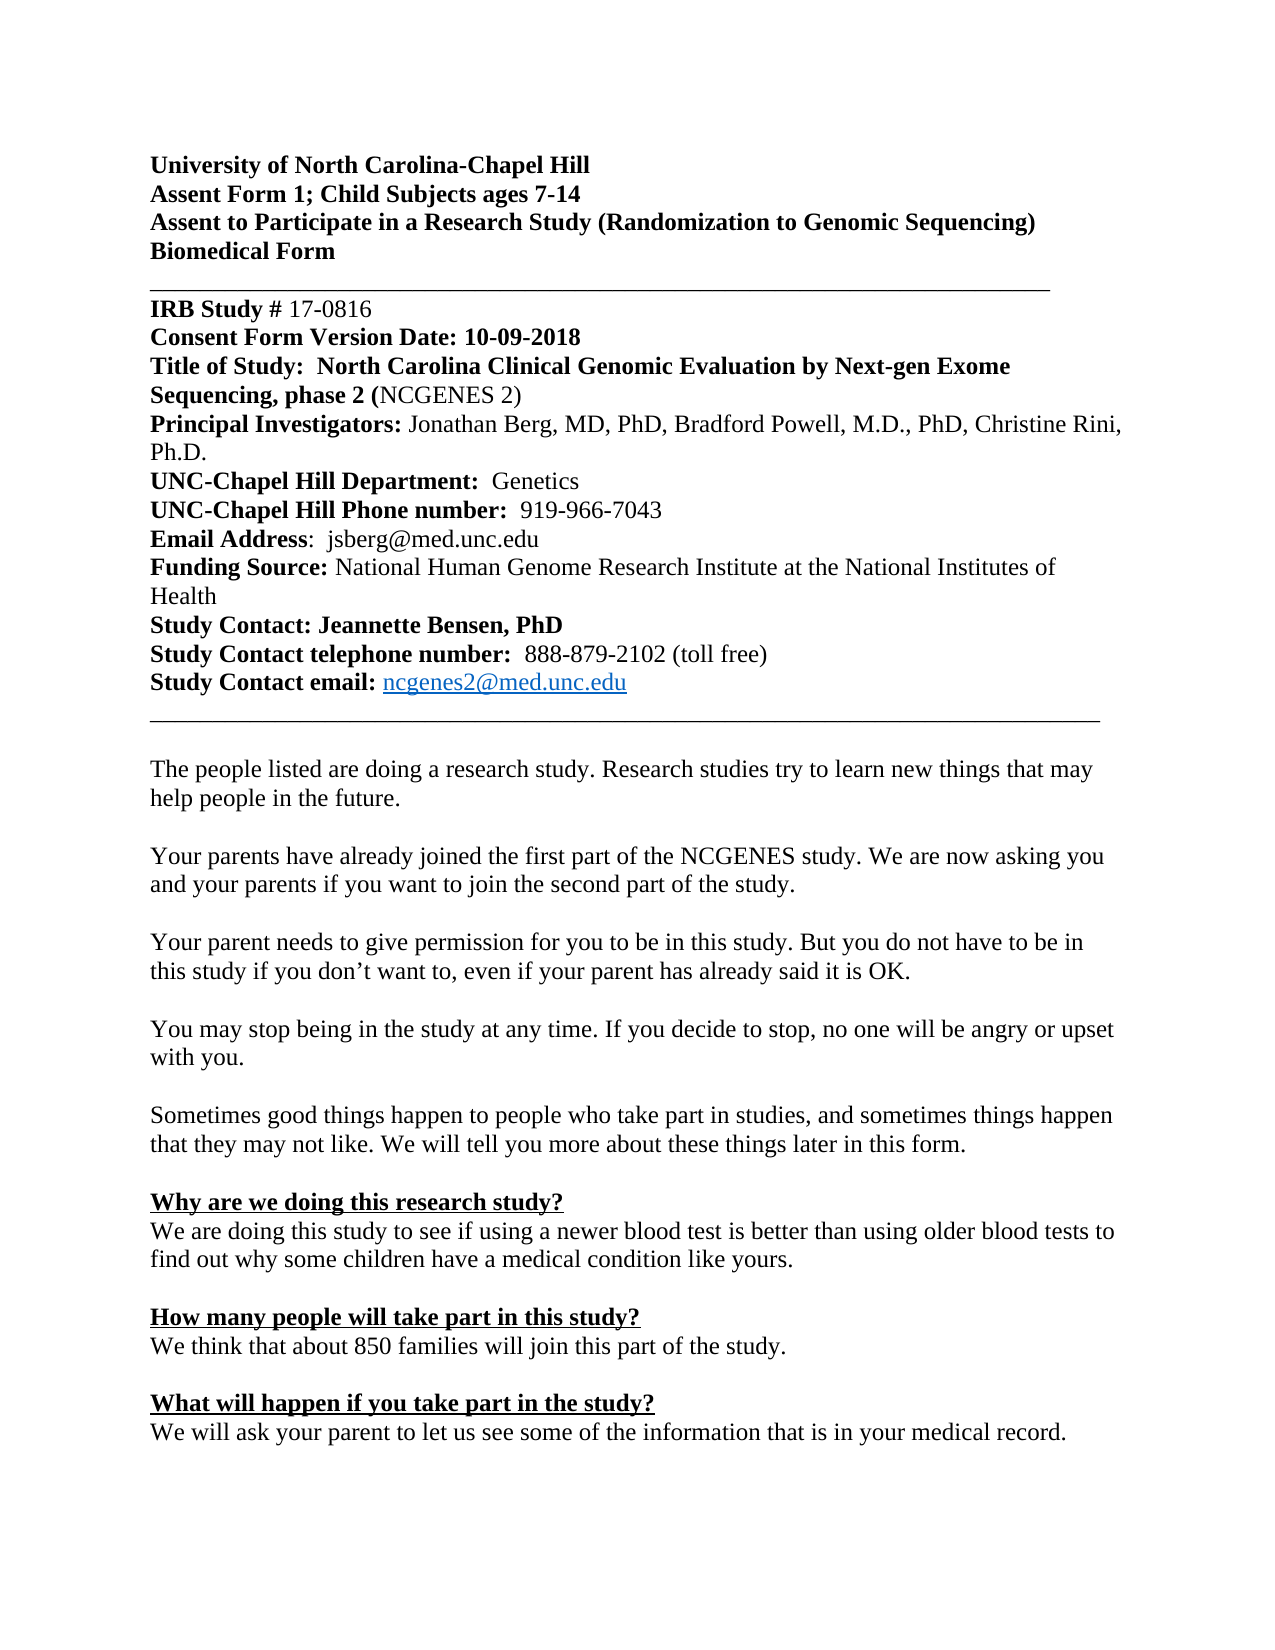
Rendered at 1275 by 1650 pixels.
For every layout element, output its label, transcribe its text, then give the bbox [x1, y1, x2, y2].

text Why are we doing this research study? We are doing this study to see if using a newer blood test is better than using older blood tests to find out why some children have a medical condition like yours. [150, 1187, 1125, 1273]
text ____________________________________________________________________________ [150, 696, 1125, 725]
text Your parent needs to give permission for you to be in this study. But you do not have to be in this study if you don’t want to, even if your parent has already said it is OK. [150, 927, 1125, 984]
text Study Contact: Jeannette Bensen, PhD [150, 610, 1125, 639]
text ________________________________________________________________________ [150, 265, 1125, 294]
text IRB Study # 17-0816 [150, 294, 1125, 322]
text Funding Source: National Human Genome Research Institute at the National Institutes of Health [150, 552, 1125, 610]
text What will happen if you take part in the study? [150, 1388, 1125, 1417]
text The people listed are doing a research study. Research studies try to learn new things that may help people in the future. [150, 754, 1125, 812]
text Study Contact email: ncgenes2@med.unc.edu [150, 667, 1125, 696]
text UNC-Chapel Hill Phone number: 919-966-7043 [150, 495, 1125, 524]
text University of North Carolina-Chapel Hill [150, 150, 1125, 179]
text Title of Study: North Carolina Clinical Genomic Evaluation by Next-gen Exome Sequencing, phase 2 (NCGENES 2) [150, 351, 1125, 409]
text Your parents have already joined the first part of the NCGENES study. We are now asking you and your parents if you want to join the second part of the study. [150, 841, 1125, 898]
text You may stop being in the study at any time. If you decide to stop, no one will be angry or upset with you. [150, 1014, 1125, 1071]
text Assent Form 1; Child Subjects ages 7-14 [150, 179, 1125, 207]
text We think that about 850 families will join this part of the study. [150, 1331, 1125, 1359]
text Email Address: jsberg@med.unc.edu [150, 524, 1125, 552]
text Biomedical Form [150, 236, 1125, 265]
text How many people will take part in this study? [150, 1302, 1125, 1331]
text UNC-Chapel Hill Department: Genetics [150, 466, 1125, 495]
text Sometimes good things happen to people who take part in studies, and sometimes things happen that they may not like. We will tell you more about these things later in this form. [150, 1100, 1125, 1158]
text Study Contact telephone number: 888-879-2102 (toll free) [150, 639, 1125, 667]
text Consent Form Version Date: 10-09-2018 [150, 322, 1125, 351]
text Principal Investigators: Jonathan Berg, MD, PhD, Bradford Powell, M.D., PhD, Christine Rini, Ph.D. [150, 409, 1125, 466]
text We will ask your parent to let us see some of the information that is in your medical record. [150, 1417, 1125, 1446]
text Assent to Participate in a Research Study (Randomization to Genomic Sequencing) [150, 207, 1125, 236]
